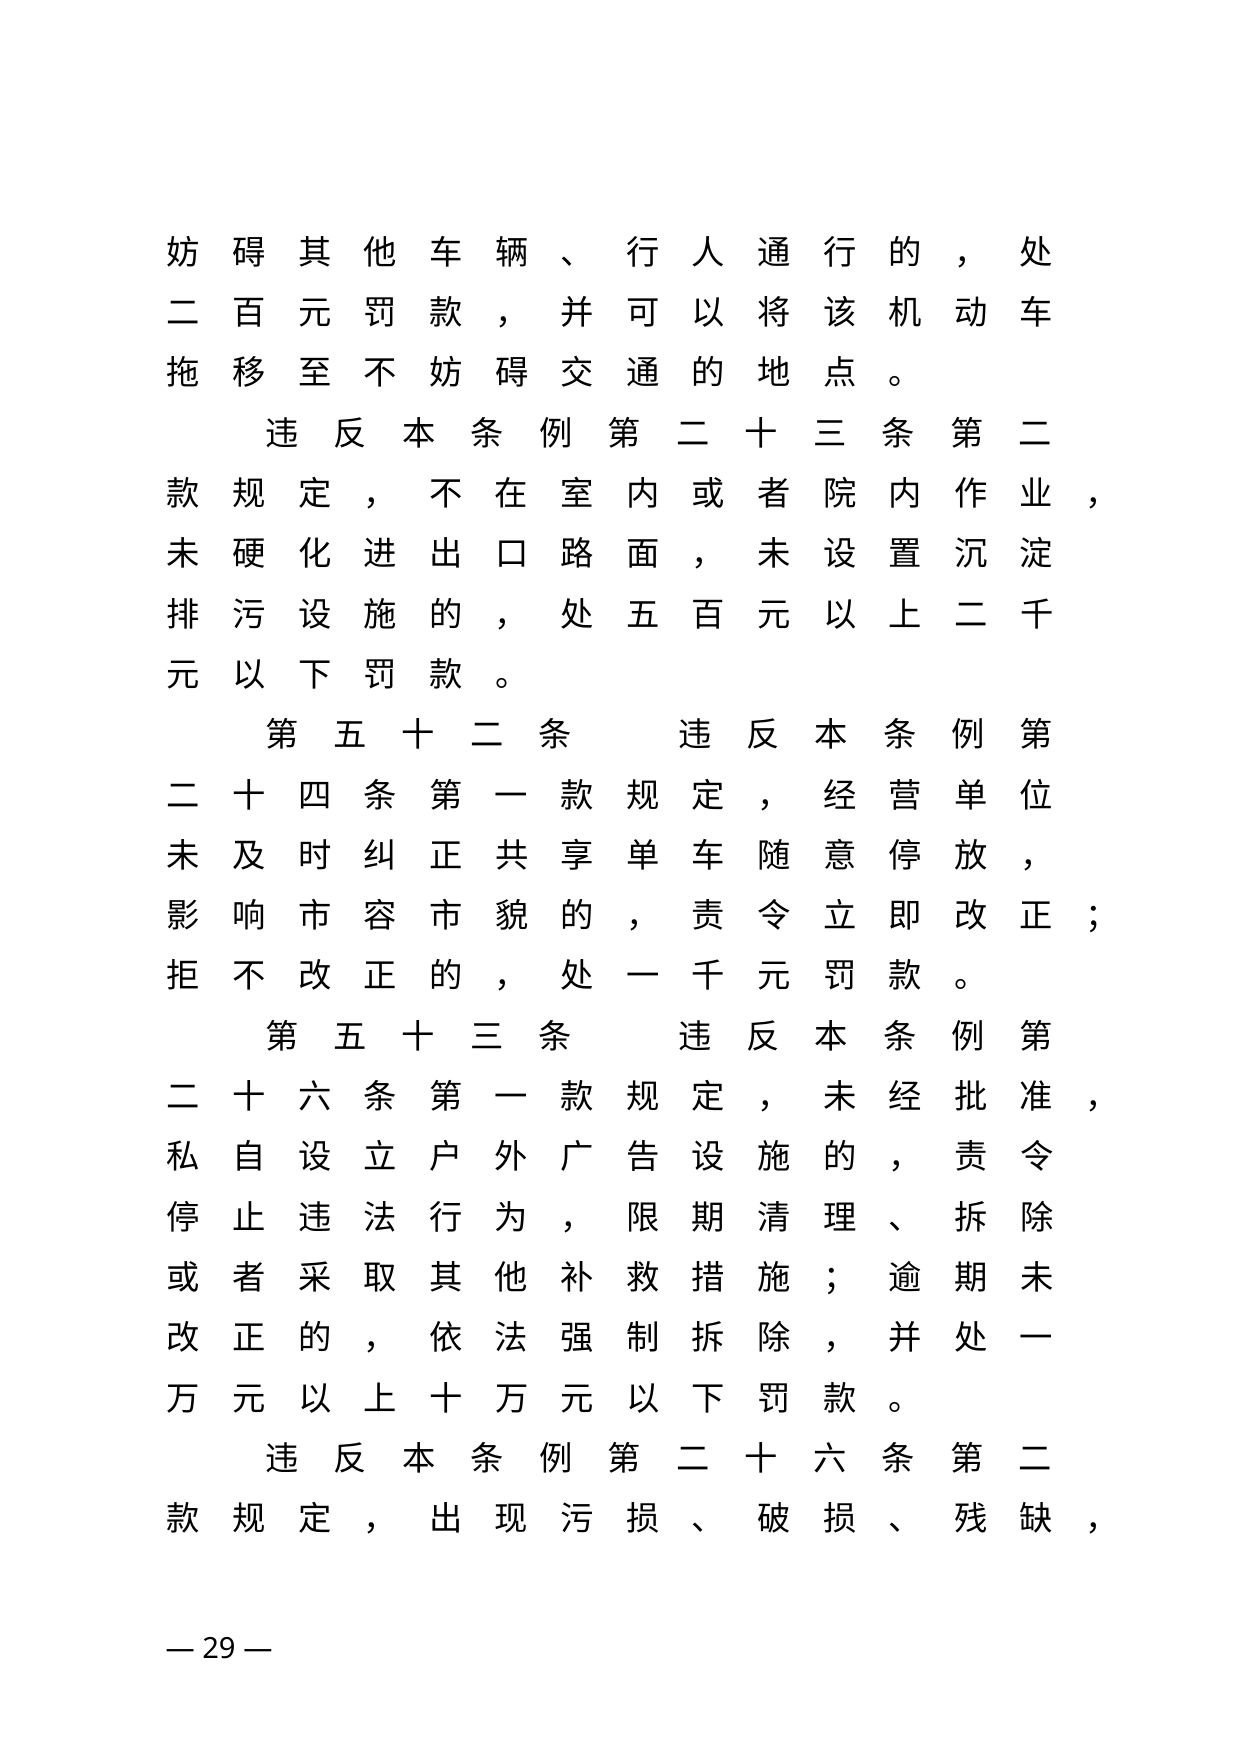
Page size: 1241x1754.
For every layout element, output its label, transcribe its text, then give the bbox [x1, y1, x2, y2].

text 违反本条例第二十三条第二款规定，不在室内或者院内作业，未硬化进出口路面，未设置沉淀排污设施的，处五百元以上二千元以下罚款。 [167, 400, 1085, 702]
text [167, 1426, 1085, 1546]
text 第五十二条 违反本条例第二十四条第一款规定，经营单位未及时纠正共享单车随意停放，影响市容市貌的，责令立即改正；拒不改正的，处一千元罚款。 [167, 702, 1085, 1003]
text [167, 219, 1085, 400]
text 第五十三条 违反本条例第二十六条第一款规定，未经批准，私自设立户外广告设施的，责令停止违法行为，限期清理、拆除或者采取其他补救措施；逾期未改正的，依法强制拆除，并处一万元以上十万元以下罚款。 [167, 1003, 1085, 1426]
